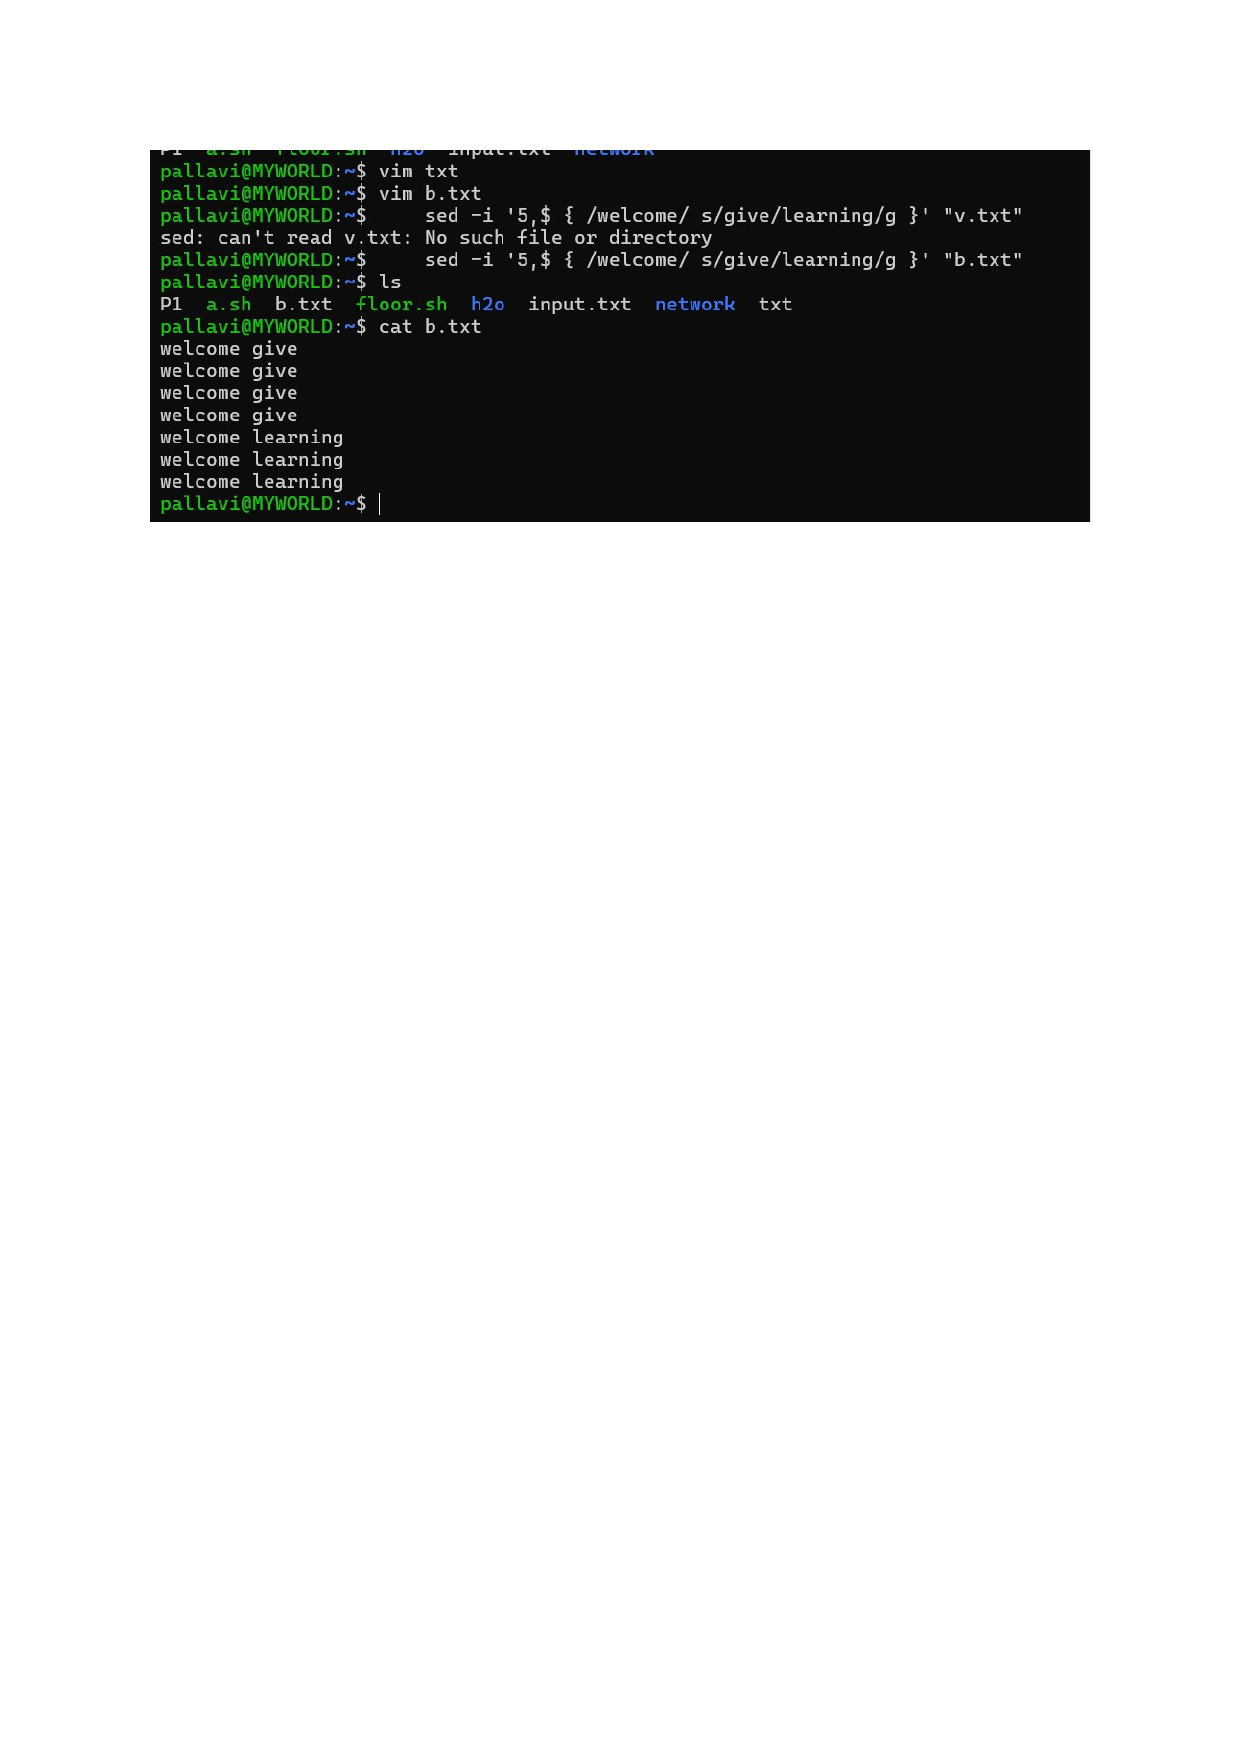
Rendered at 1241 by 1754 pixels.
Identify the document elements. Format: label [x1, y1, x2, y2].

picture [150, 150, 1091, 522]
